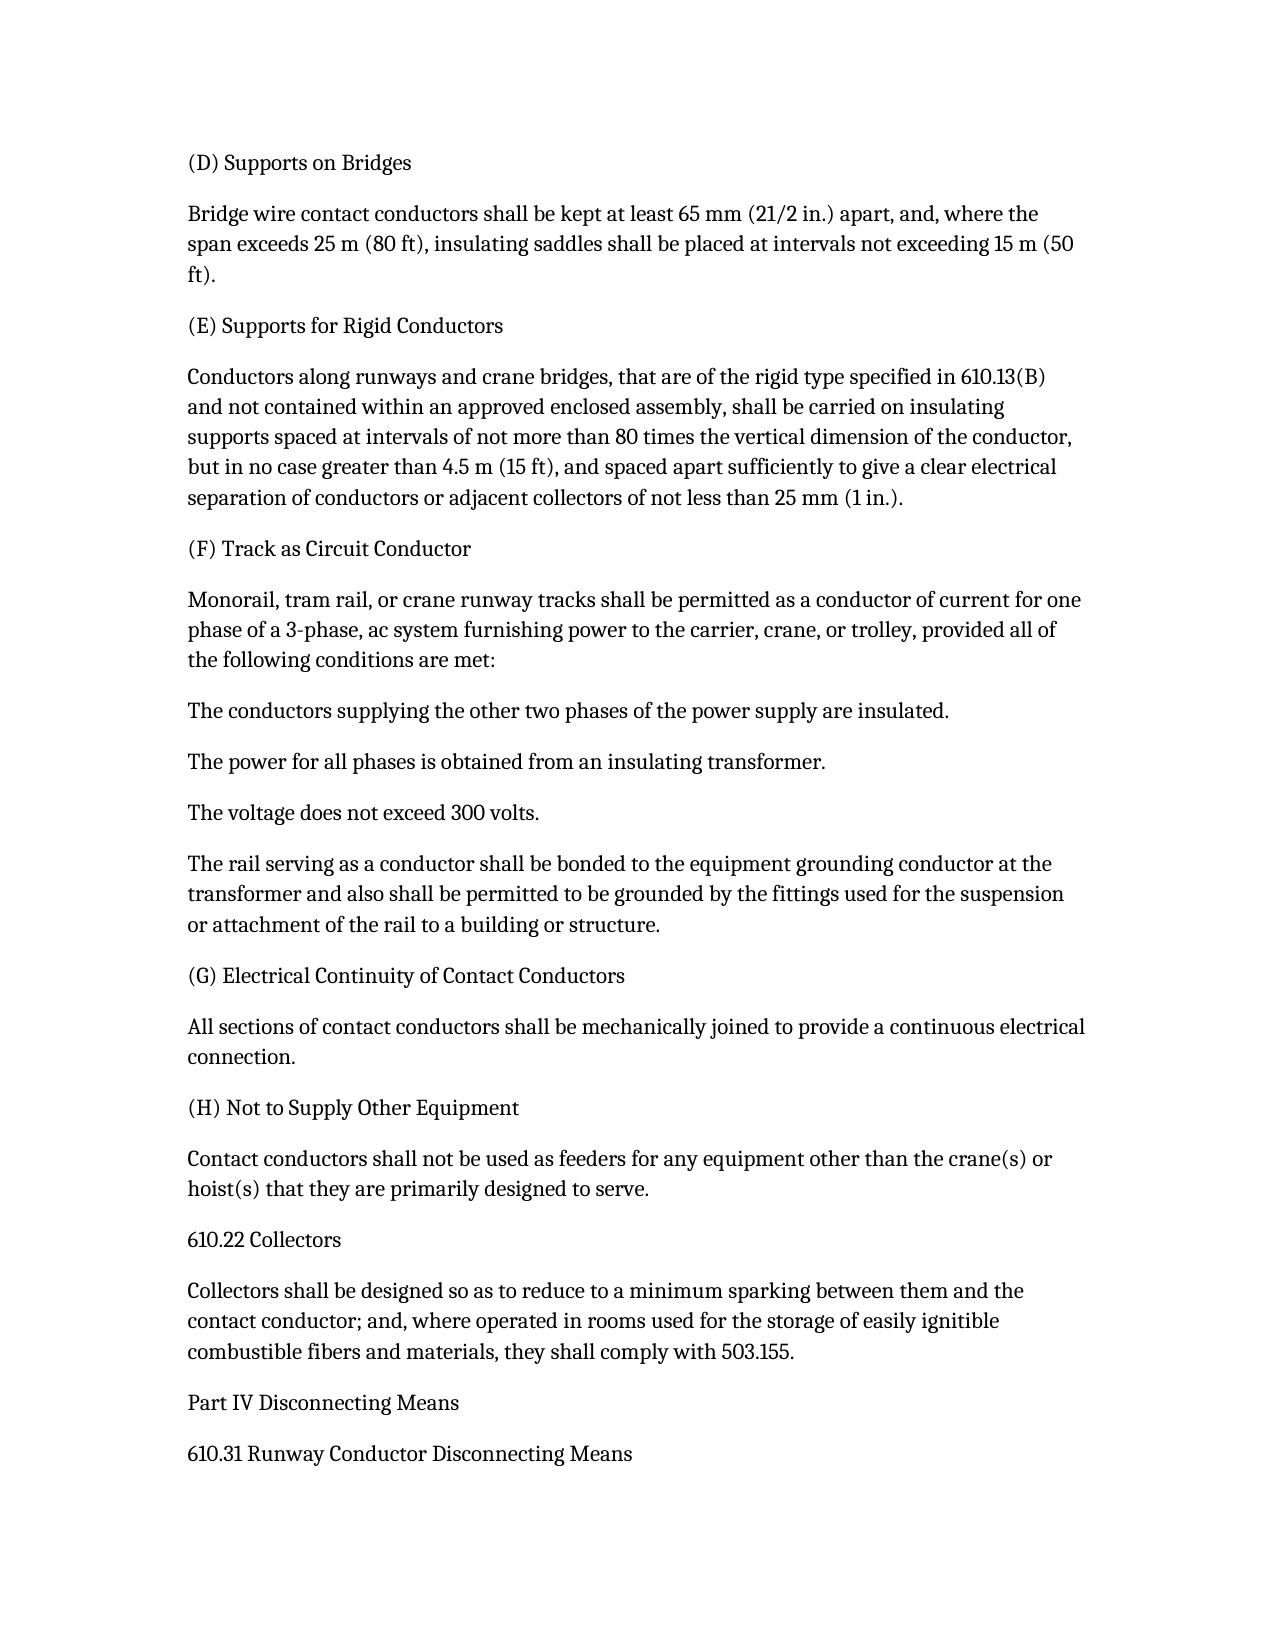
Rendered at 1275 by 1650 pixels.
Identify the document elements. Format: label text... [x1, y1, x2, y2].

text Part IV Disconnecting Means [187, 1389, 1087, 1416]
text The rail serving as a conductor shall be bonded to the equipment grounding conductor at the transformer and also shall be permitted to be grounded by the fittings used for the suspension or attachment of the rail to a building or structure. [187, 851, 1087, 938]
text (F) Track as Circuit Conductor [187, 535, 1087, 562]
text Monorail, tram rail, or crane runway tracks shall be permitted as a conductor of current for one phase of a 3-phase, ac system furnishing power to the carrier, crane, or trolley, provided all of the following conditions are met: [187, 586, 1087, 673]
text The conductors supplying the other two phases of the power supply are insulated. [187, 698, 1087, 724]
text (D) Supports on Bridges [187, 150, 1087, 176]
text The power for all phases is obtained from an insulating transformer. [187, 749, 1087, 775]
text (G) Electrical Continuity of Contact Conductors [187, 962, 1087, 989]
text (H) Not to Supply Other Equipment [187, 1095, 1087, 1121]
text Contact conductors shall not be used as feeders for any equipment other than the crane(s) or hoist(s) that they are primarily designed to serve. [187, 1146, 1087, 1202]
text (E) Supports for Rigid Conductors [187, 312, 1087, 339]
text 610.31 Runway Conductor Disconnecting Means [187, 1441, 1087, 1467]
text 610.22 Collectors [187, 1227, 1087, 1253]
text The voltage does not exceed 300 volts. [187, 800, 1087, 826]
text All sections of contact conductors shall be mechanically joined to provide a continuous electrical connection. [187, 1013, 1087, 1070]
text Collectors shall be designed so as to reduce to a minimum sparking between them and the contact conductor; and, where operated in rooms used for the storage of easily ignitible combustible fibers and materials, they shall comply with 503.155. [187, 1278, 1087, 1365]
text Conductors along runways and crane bridges, that are of the rigid type specified in 610.13(B) and not contained within an approved enclosed assembly, shall be carried on insulating supports spaced at intervals of not more than 80 times the vertical dimension of the conductor, but in no case greater than 4.5 m (15 ft), and spaced apart sufficiently to give a clear electrical separation of conductors or adjacent collectors of not less than 25 mm (1 in.). [187, 363, 1087, 511]
text Bridge wire contact conductors shall be kept at least 65 mm (21/2 in.) apart, and, where the span exceeds 25 m (80 ft), insulating saddles shall be placed at intervals not exceeding 15 m (50 ft). [187, 201, 1087, 288]
